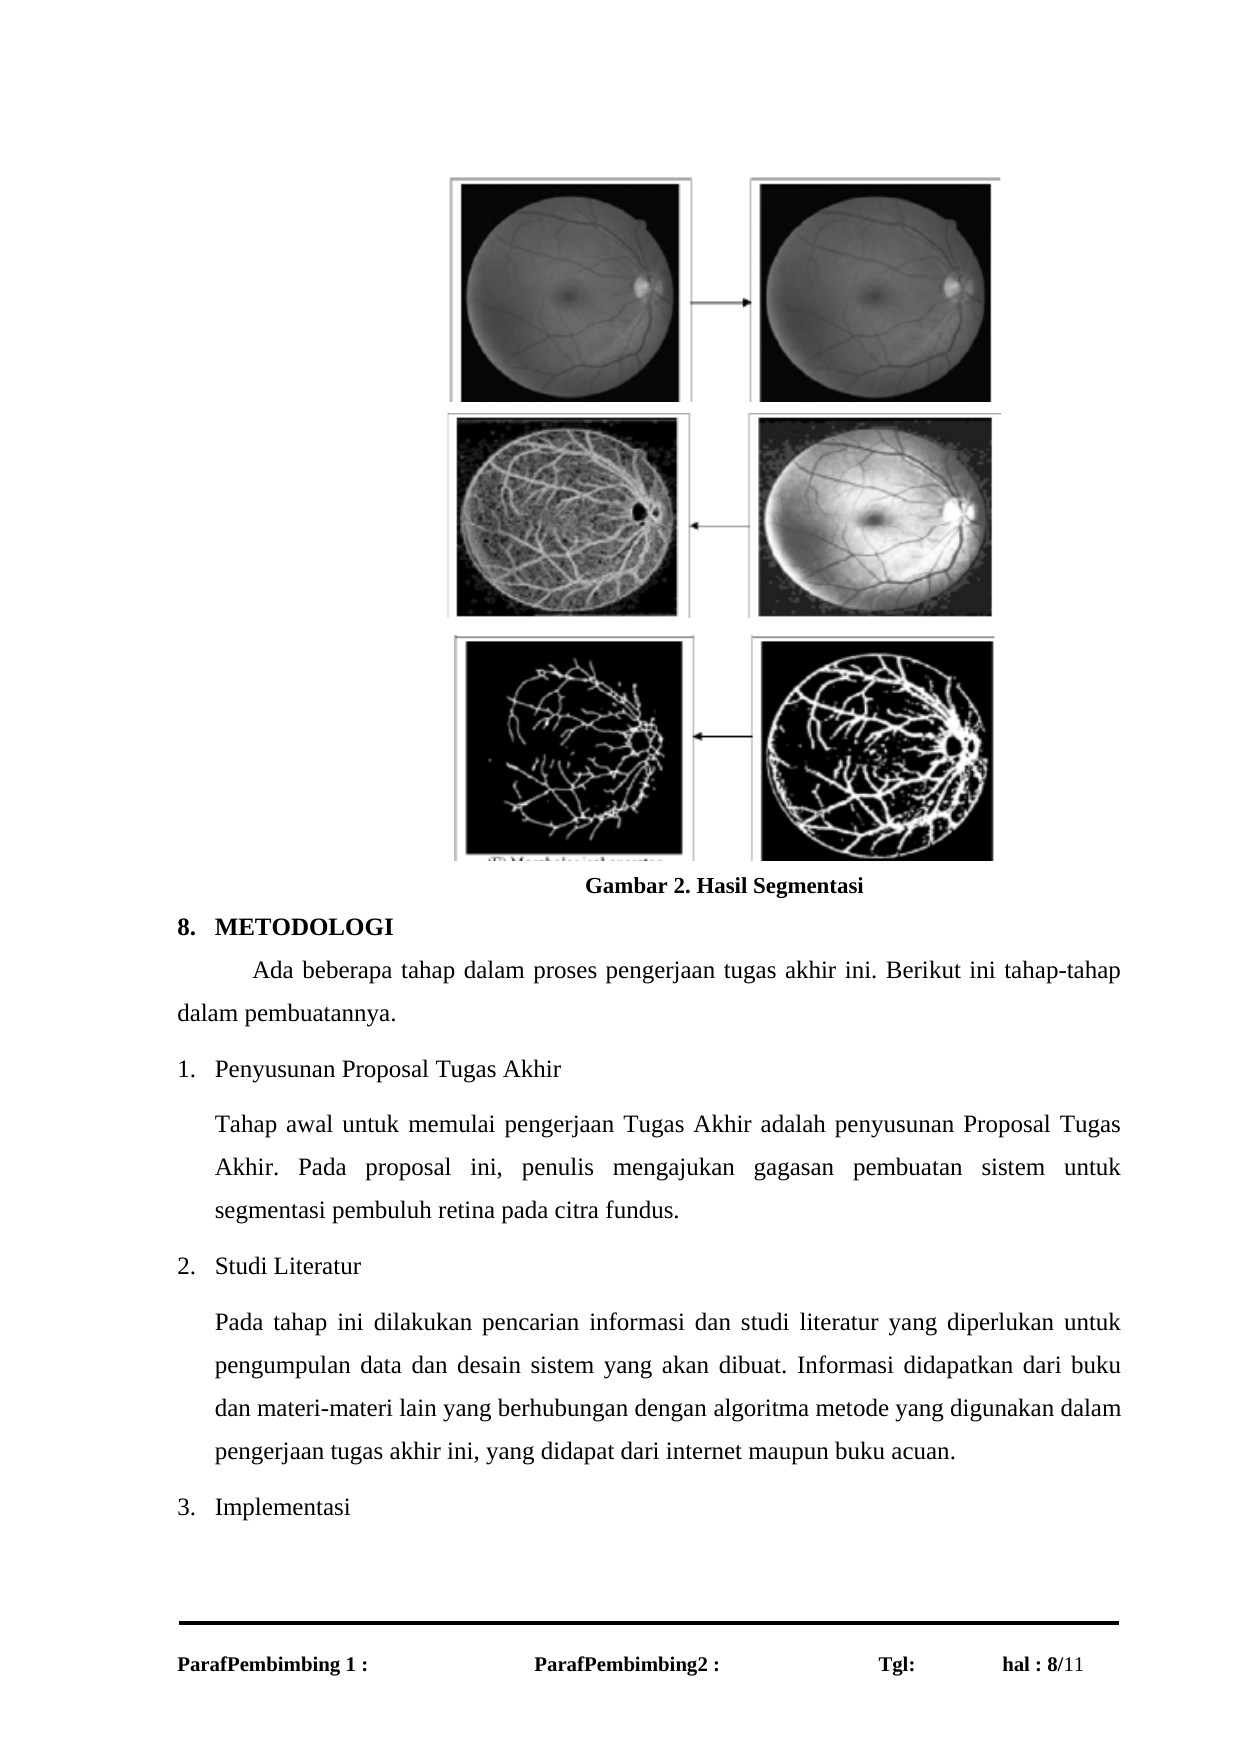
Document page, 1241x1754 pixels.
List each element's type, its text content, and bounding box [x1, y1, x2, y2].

list Studi Literatur [177, 1251, 1122, 1280]
list METODOLOGI [177, 912, 1122, 941]
text Gambar 2. Hasil Segmentasi [327, 872, 1122, 899]
list Implementasi [177, 1492, 1122, 1521]
text Tahap awal untuk memulai pengerjaan Tugas Akhir adalah penyusunan Proposal Tugas Akhir. Pada proposal ini, penulis mengajukan gagasan pembuatan sistem untuk segmentasi pembuluh retina pada citra fundus. [214, 1109, 1122, 1224]
text Ada beberapa tahap dalam proses pengerjaan tugas akhir ini. Berikut ini tahap-tahap dalam pembuatannya. [177, 955, 1122, 1027]
text Pada tahap ini dilakukan pencarian informasi dan studi literatur yang diperlukan untuk pengumpulan data dan desain sistem yang akan dibuat. Informasi didapatkan dari buku dan materi-materi lain yang berhubungan dengan algoritma metode yang digunakan dalam pengerjaan tugas akhir ini, yang didapat dari internet maupun buku acuan. [214, 1307, 1122, 1465]
list Penyusunan Proposal Tugas Akhir [177, 1054, 1122, 1082]
